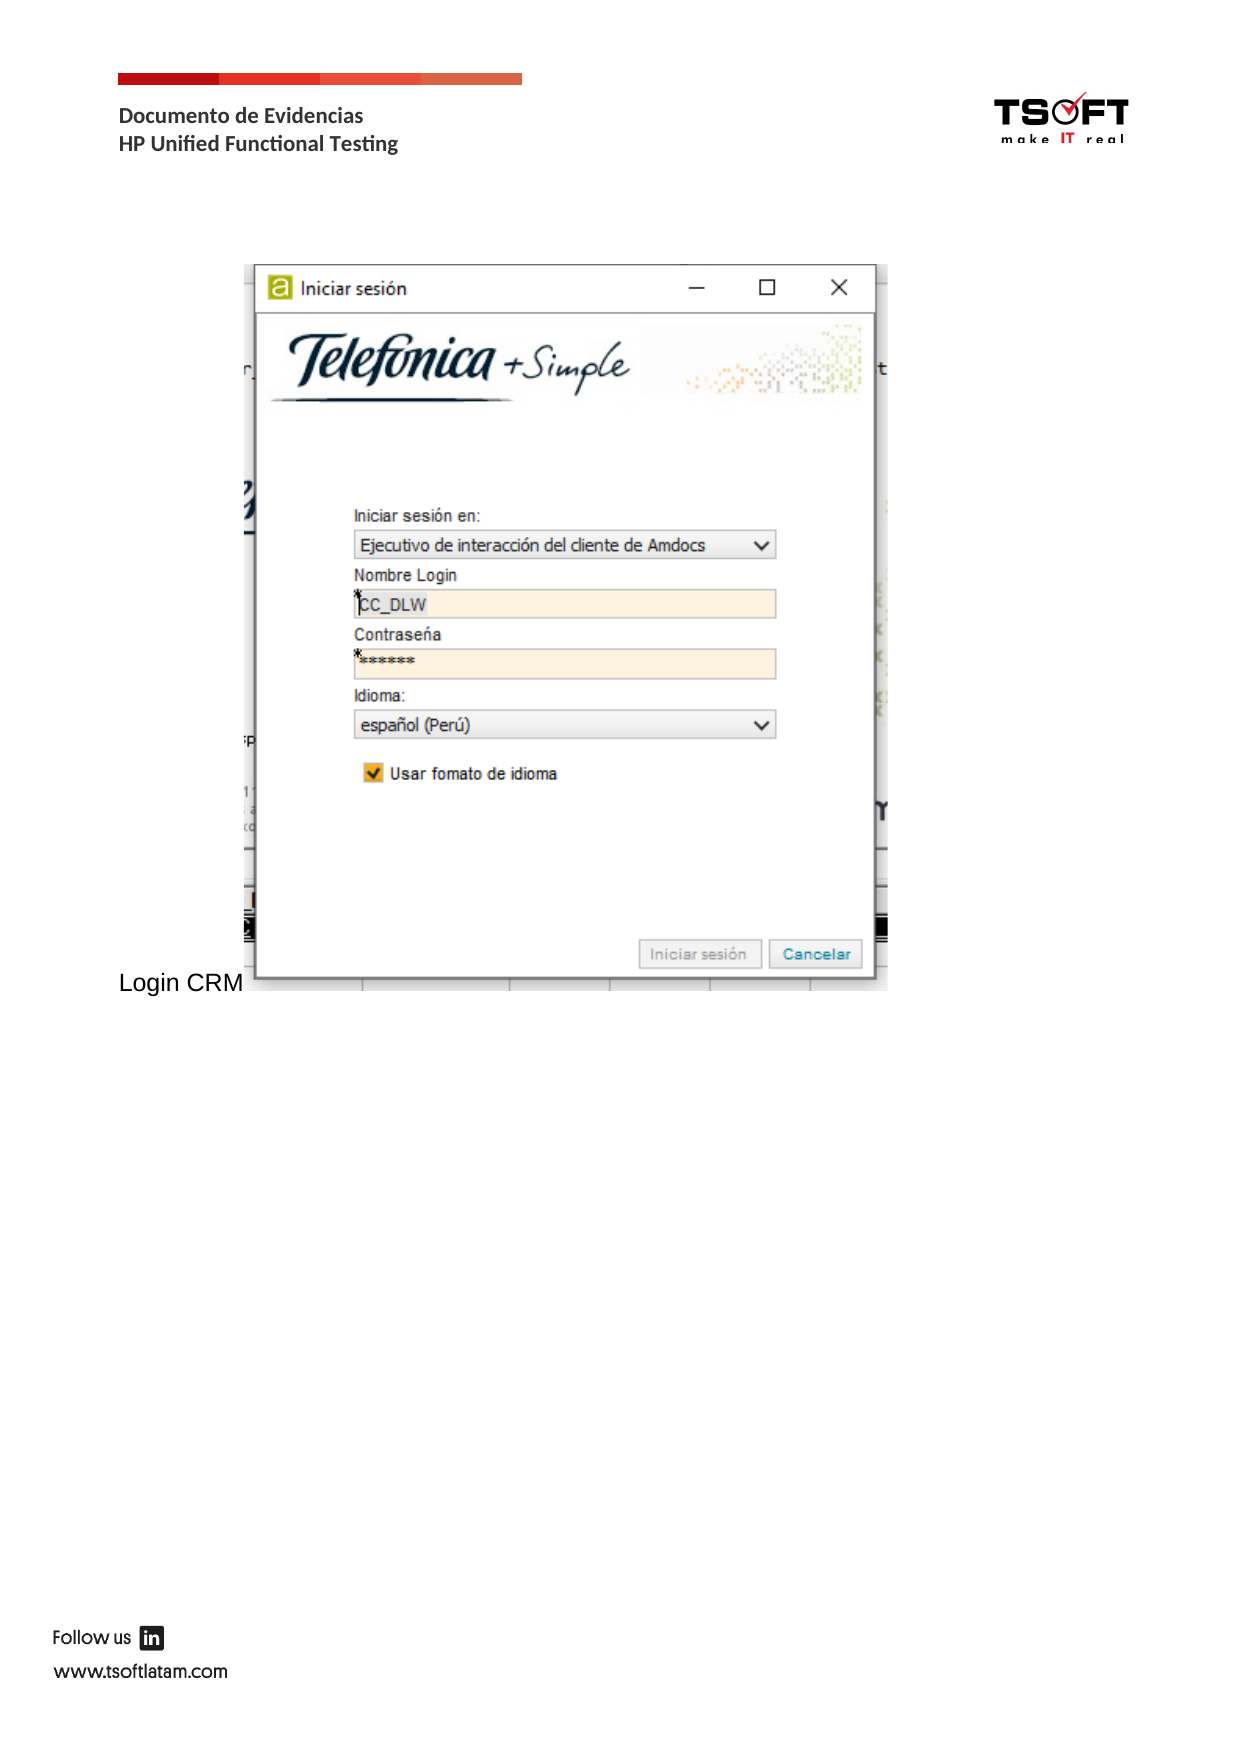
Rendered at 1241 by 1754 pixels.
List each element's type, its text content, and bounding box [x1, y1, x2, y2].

picture [993, 92, 1129, 143]
picture [243, 264, 888, 991]
picture [45, 1616, 234, 1686]
picture [118, 73, 522, 85]
